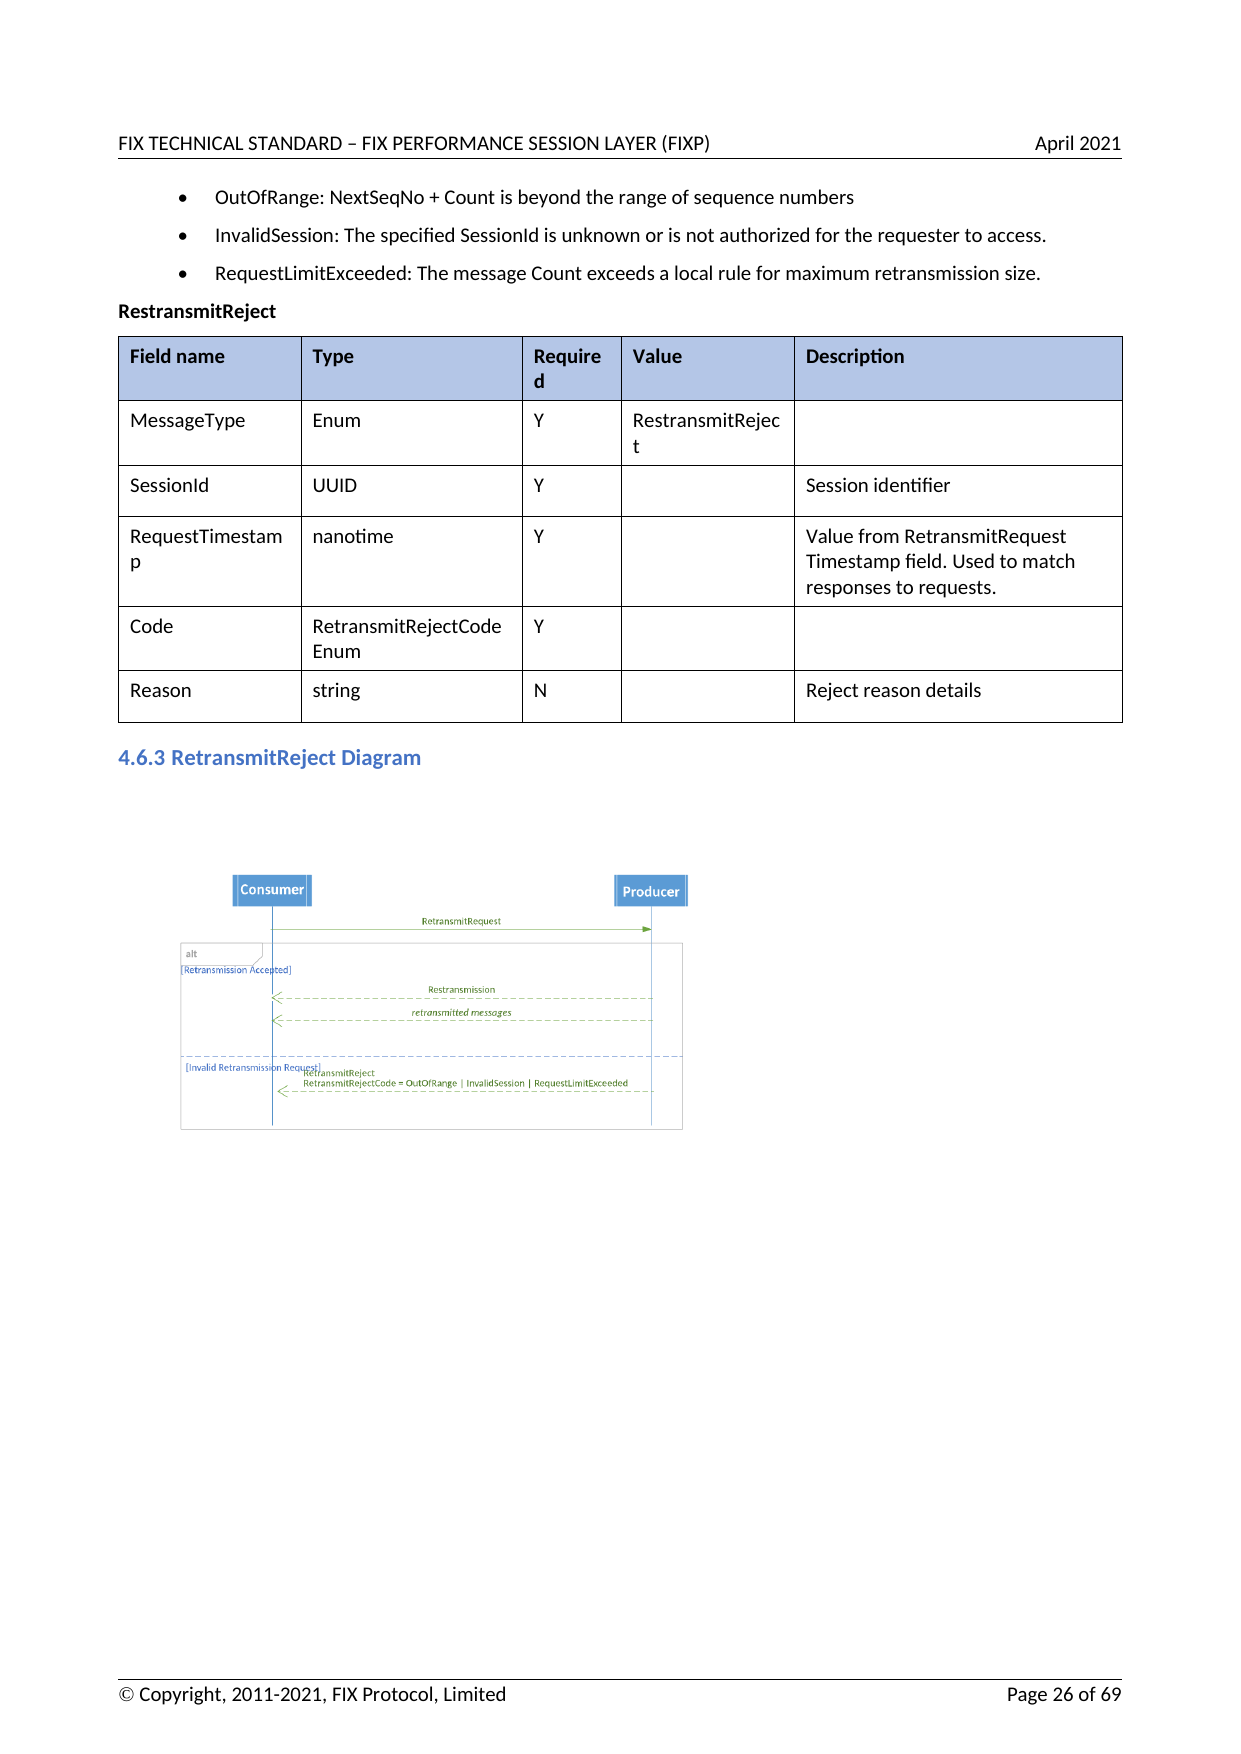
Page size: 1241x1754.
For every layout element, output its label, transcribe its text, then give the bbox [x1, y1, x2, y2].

table_header Type [302, 337, 522, 400]
table_cell Enum [302, 401, 522, 464]
table_cell [622, 466, 794, 516]
table_cell SessionId [119, 466, 301, 516]
table_cell [622, 517, 794, 606]
subtitle RetransmitReject Diagram [118, 743, 1122, 772]
table_cell Y [523, 466, 621, 516]
table_cell Y [523, 401, 621, 464]
table_header Field name [119, 337, 301, 400]
table_header Description [795, 337, 1122, 400]
table_cell Session identifier [795, 466, 1122, 516]
table_header Required [523, 337, 621, 400]
table_cell [622, 607, 794, 670]
list InvalidSession: The specified SessionId is unknown or is not authorized for the requester to access. [177, 222, 1122, 247]
table_cell Reason [119, 671, 301, 722]
table_cell RetransmitRejectCode Enum [302, 607, 522, 670]
table_cell nanotime [302, 517, 522, 606]
table_cell [795, 401, 1122, 464]
list RequestLimitExceeded: The message Count exceeds a local rule for maximum retransmission size. [177, 260, 1122, 285]
table_header Value [622, 337, 794, 400]
picture [118, 784, 1121, 1559]
table_cell string [302, 671, 522, 722]
table_cell Value from RetransmitRequest Timestamp field. Used to match responses to requests. [795, 517, 1122, 606]
table_cell Y [523, 517, 621, 606]
table_cell N [523, 671, 621, 722]
table_cell Code [119, 607, 301, 670]
text RestransmitReject [118, 298, 1122, 323]
table_cell UUID [302, 466, 522, 516]
table_cell Reject reason details [795, 671, 1122, 722]
table_cell RestransmitReject [622, 401, 794, 464]
table_cell MessageType [119, 401, 301, 464]
table_cell [795, 607, 1122, 670]
table_cell RequestTimestamp [119, 517, 301, 606]
list OutOfRange: NextSeqNo + Count is beyond the range of sequence numbers [177, 184, 1122, 209]
table_cell [622, 671, 794, 722]
table_cell Y [523, 607, 621, 670]
